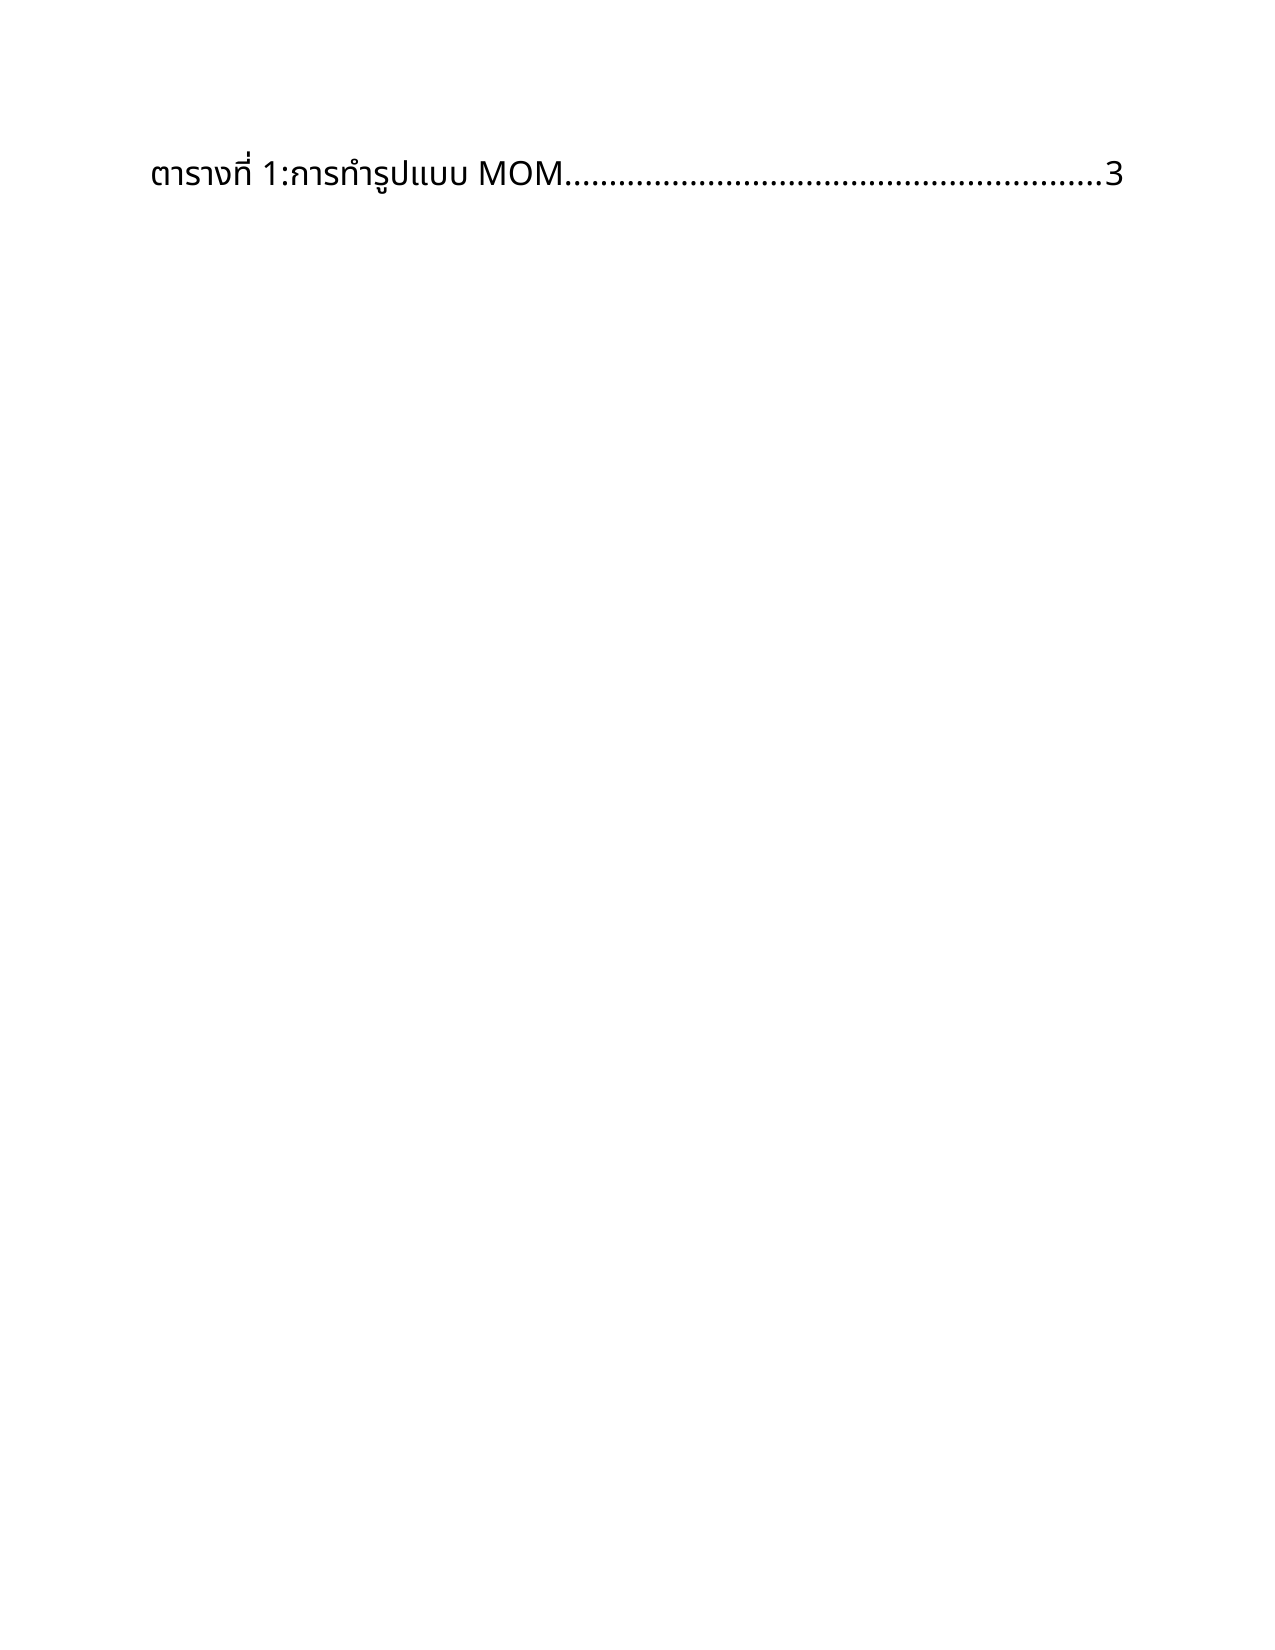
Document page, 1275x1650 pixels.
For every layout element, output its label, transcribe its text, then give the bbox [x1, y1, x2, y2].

text ตารางที่ 1:การทำรูปแบบ MOM 3 [150, 150, 1125, 201]
